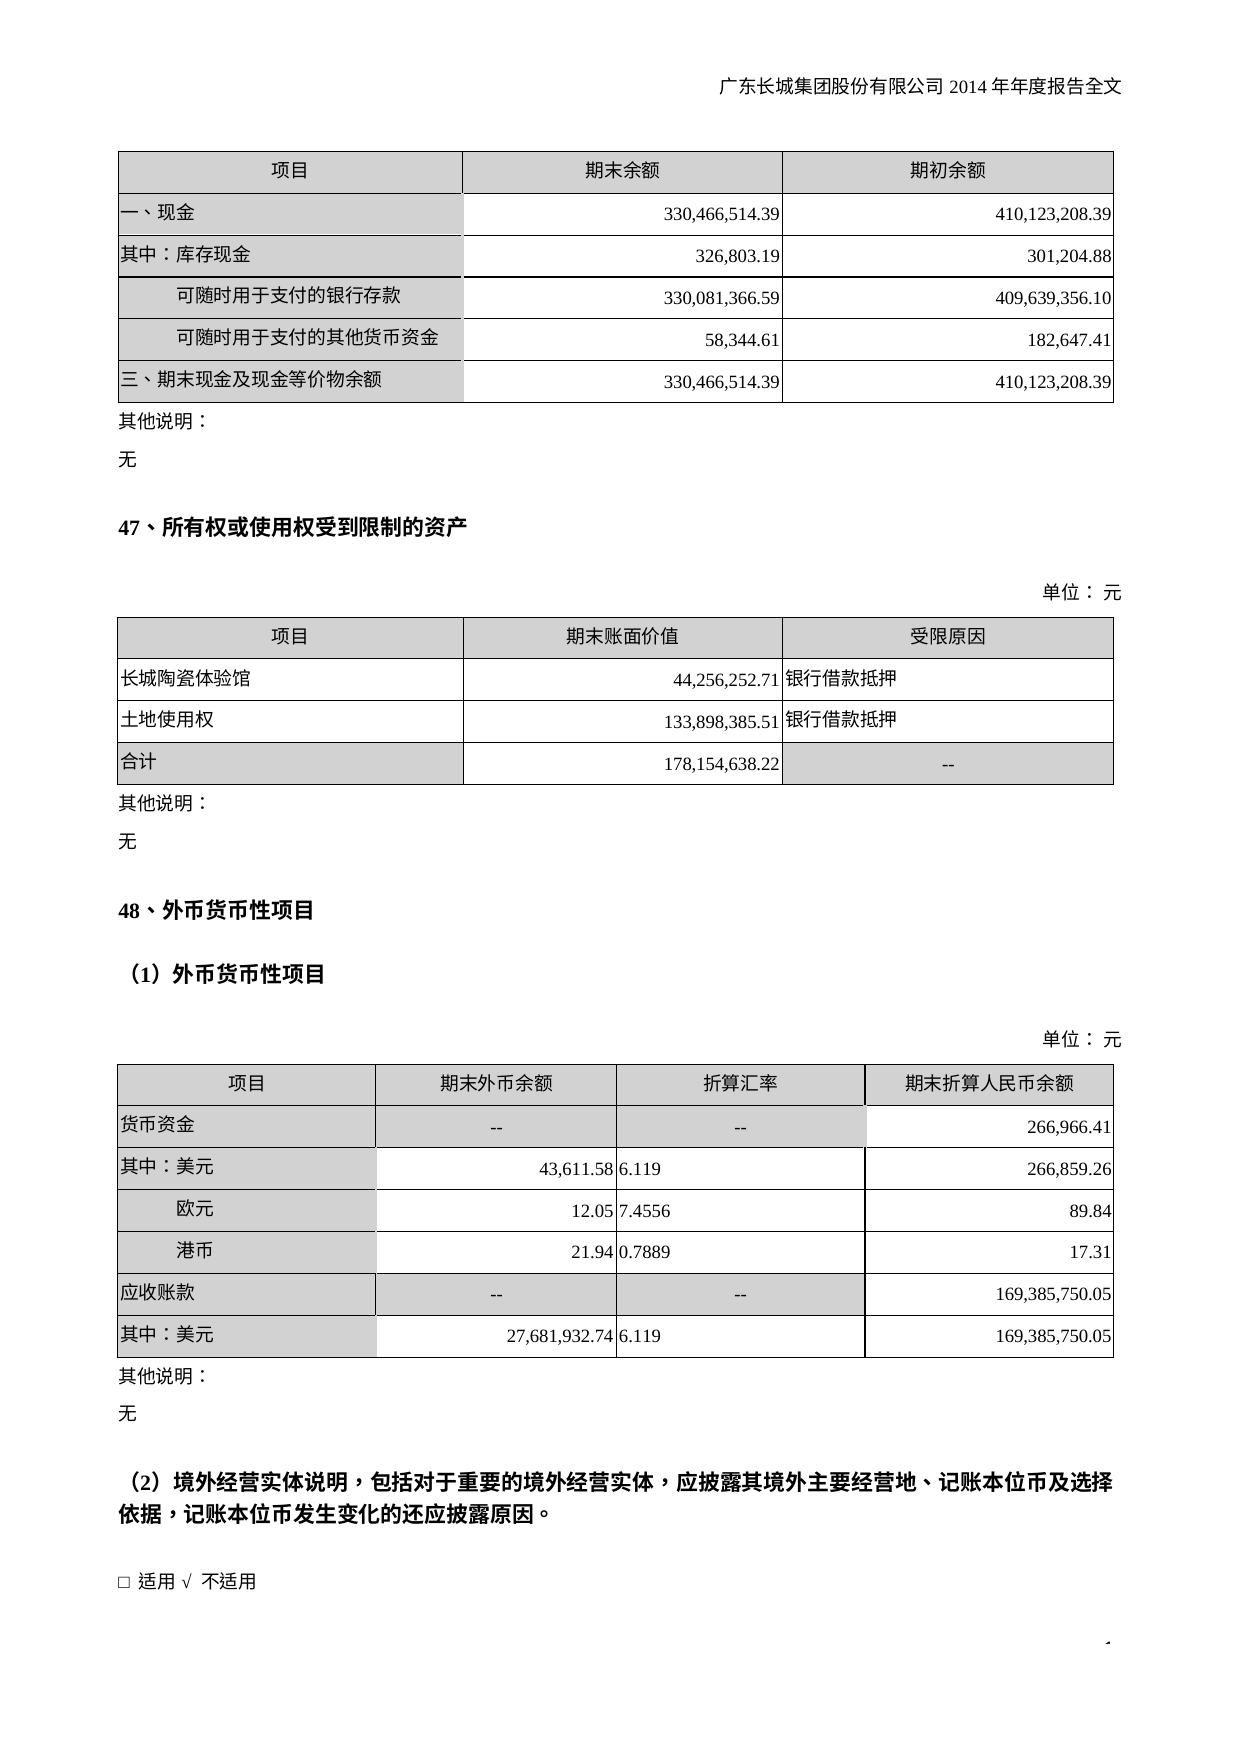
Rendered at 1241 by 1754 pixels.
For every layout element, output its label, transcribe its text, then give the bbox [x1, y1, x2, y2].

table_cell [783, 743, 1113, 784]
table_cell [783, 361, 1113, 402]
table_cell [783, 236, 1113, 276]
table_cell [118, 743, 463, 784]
subtitle 47、所有权或使用权受到限制的资产 [118, 512, 1138, 542]
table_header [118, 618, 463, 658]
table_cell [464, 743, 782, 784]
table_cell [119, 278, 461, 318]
subtitle （1）外币货币性项目 [118, 959, 1138, 989]
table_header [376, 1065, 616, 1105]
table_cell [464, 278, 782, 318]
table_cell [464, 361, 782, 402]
subtitle （2）境外经营实体说明，包括对于重要的境外经营实体，应披露其境外主要经营地、记账本位币及选择 依据，记账本位币发生变化的还应披露原因。 [118, 1467, 1138, 1529]
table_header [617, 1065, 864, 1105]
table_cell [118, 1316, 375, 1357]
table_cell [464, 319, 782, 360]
text 其他说明： 无 [118, 1363, 214, 1426]
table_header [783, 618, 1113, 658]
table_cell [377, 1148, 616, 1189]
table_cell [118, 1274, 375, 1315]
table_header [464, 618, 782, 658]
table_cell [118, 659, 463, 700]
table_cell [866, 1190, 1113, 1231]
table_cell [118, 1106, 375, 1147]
text 单位： 元 [102, 580, 1122, 605]
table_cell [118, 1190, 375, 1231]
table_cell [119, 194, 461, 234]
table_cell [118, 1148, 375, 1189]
text 单位： 元 [102, 1027, 1122, 1052]
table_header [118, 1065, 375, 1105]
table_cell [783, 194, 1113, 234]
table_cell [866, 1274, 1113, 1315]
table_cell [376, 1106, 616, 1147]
text □ 适用 √ 不适用 [118, 1569, 1138, 1594]
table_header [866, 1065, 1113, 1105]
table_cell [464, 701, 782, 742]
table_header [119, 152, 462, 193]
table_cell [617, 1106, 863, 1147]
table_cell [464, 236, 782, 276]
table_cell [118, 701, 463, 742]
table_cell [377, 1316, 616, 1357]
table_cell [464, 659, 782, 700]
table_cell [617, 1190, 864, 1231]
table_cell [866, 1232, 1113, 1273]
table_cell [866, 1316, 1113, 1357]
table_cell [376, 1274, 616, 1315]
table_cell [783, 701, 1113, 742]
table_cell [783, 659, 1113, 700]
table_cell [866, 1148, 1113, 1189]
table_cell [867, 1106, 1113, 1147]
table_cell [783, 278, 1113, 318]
text 其他说明： 无 [118, 408, 214, 472]
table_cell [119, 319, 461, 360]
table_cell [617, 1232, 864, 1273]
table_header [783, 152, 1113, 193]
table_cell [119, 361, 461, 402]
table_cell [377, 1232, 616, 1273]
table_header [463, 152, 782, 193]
text 其他说明： 无 [118, 790, 214, 854]
subtitle 48、外币货币性项目 [118, 894, 1138, 924]
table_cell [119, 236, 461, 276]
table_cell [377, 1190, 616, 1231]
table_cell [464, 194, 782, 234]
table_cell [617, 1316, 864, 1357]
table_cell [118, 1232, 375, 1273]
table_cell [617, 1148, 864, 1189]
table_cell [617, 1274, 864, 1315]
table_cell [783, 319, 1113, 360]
